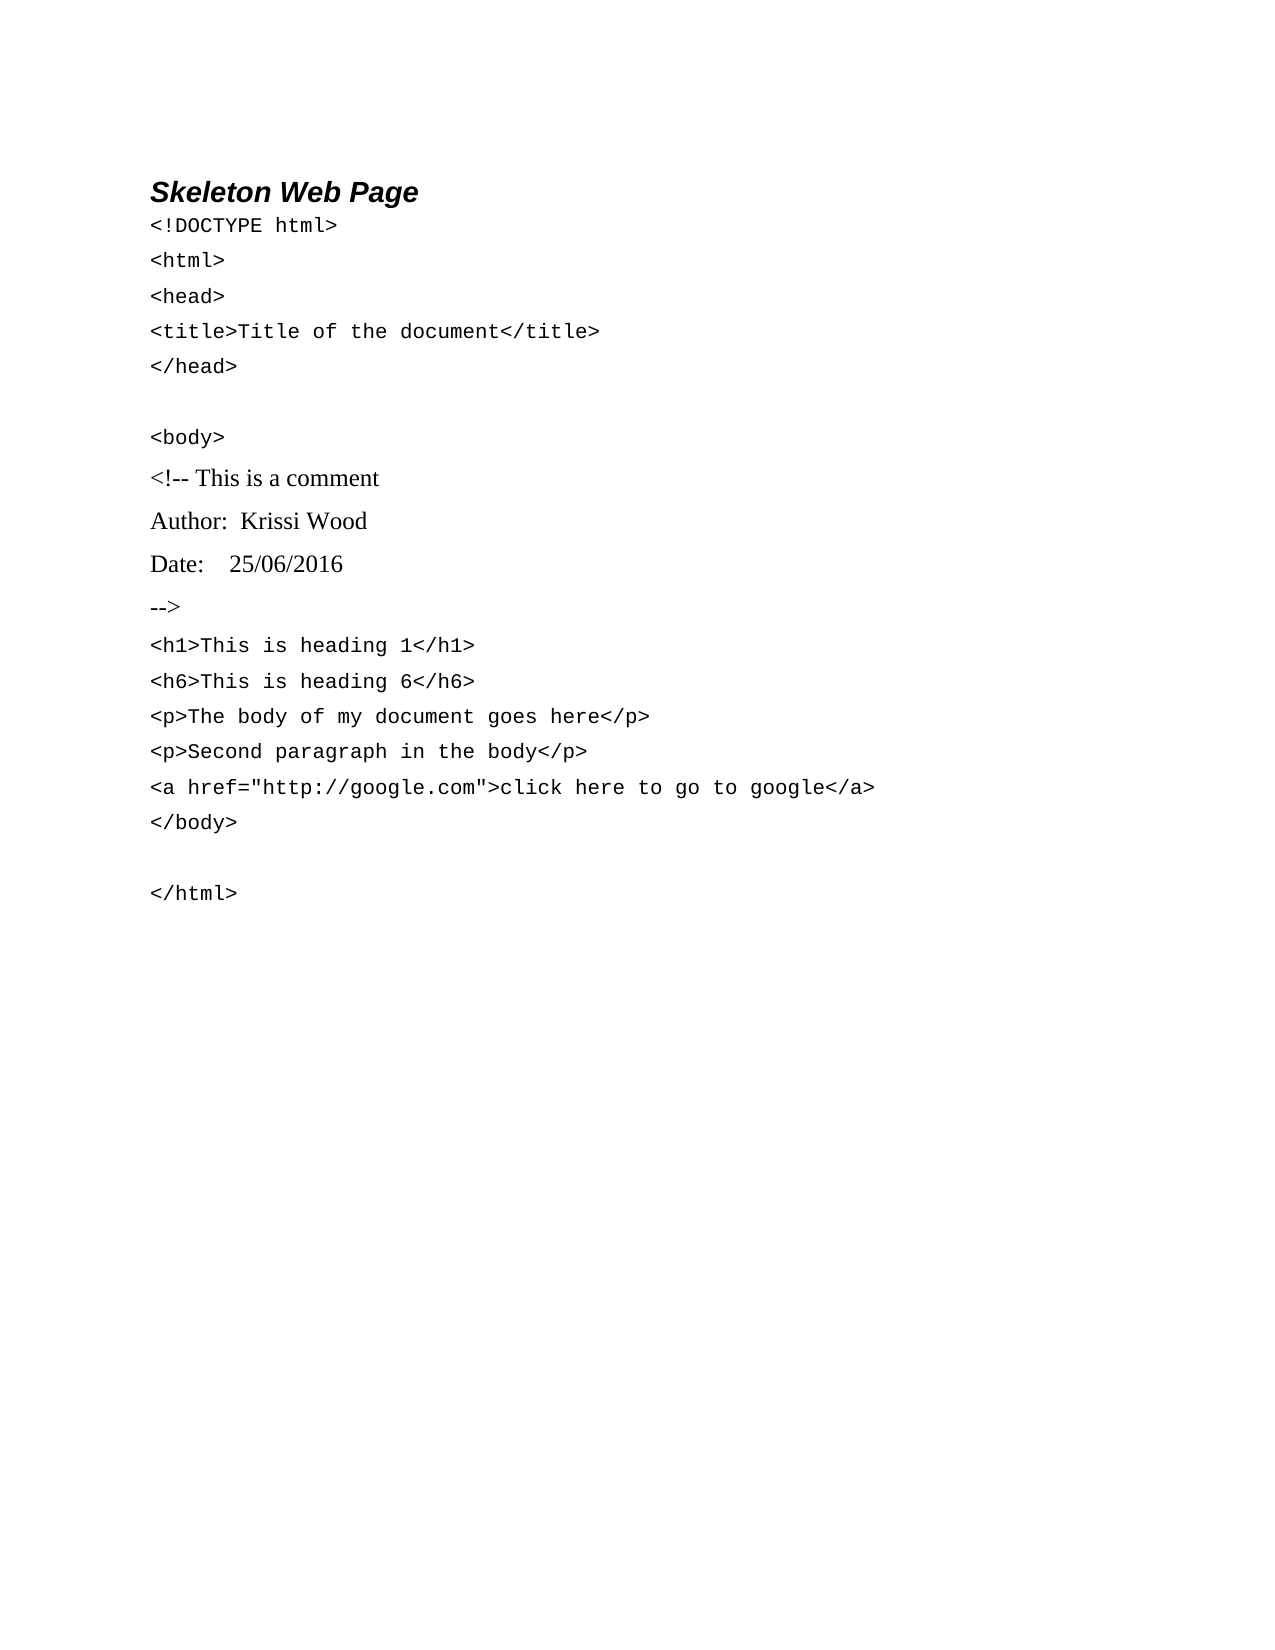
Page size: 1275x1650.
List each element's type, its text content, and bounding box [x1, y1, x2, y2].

text <title>Title of the document</title> [150, 321, 1125, 345]
subtitle Skeleton Web Page [150, 175, 1125, 208]
text <!-- This is a comment [150, 463, 1125, 491]
text <body> [150, 427, 1125, 451]
text </html> [150, 883, 1125, 907]
text <!DOCTYPE html> [150, 215, 1125, 238]
text <h6>This is heading 6</h6> [150, 671, 1125, 694]
text </body> [150, 812, 1125, 836]
text <a href="http://google.com">click here to go to google</a> [150, 777, 1125, 801]
text <p>Second paragraph in the body</p> [150, 741, 1125, 765]
text Author: Krissi Wood [150, 506, 1125, 534]
text --> [150, 592, 1125, 621]
text <head> [150, 286, 1125, 309]
text </head> [150, 356, 1125, 380]
text Date: 25/06/2016 [150, 549, 1125, 578]
text <p>The body of my document goes here</p> [150, 706, 1125, 730]
text <h1>This is heading 1</h1> [150, 635, 1125, 659]
text <html> [150, 250, 1125, 274]
